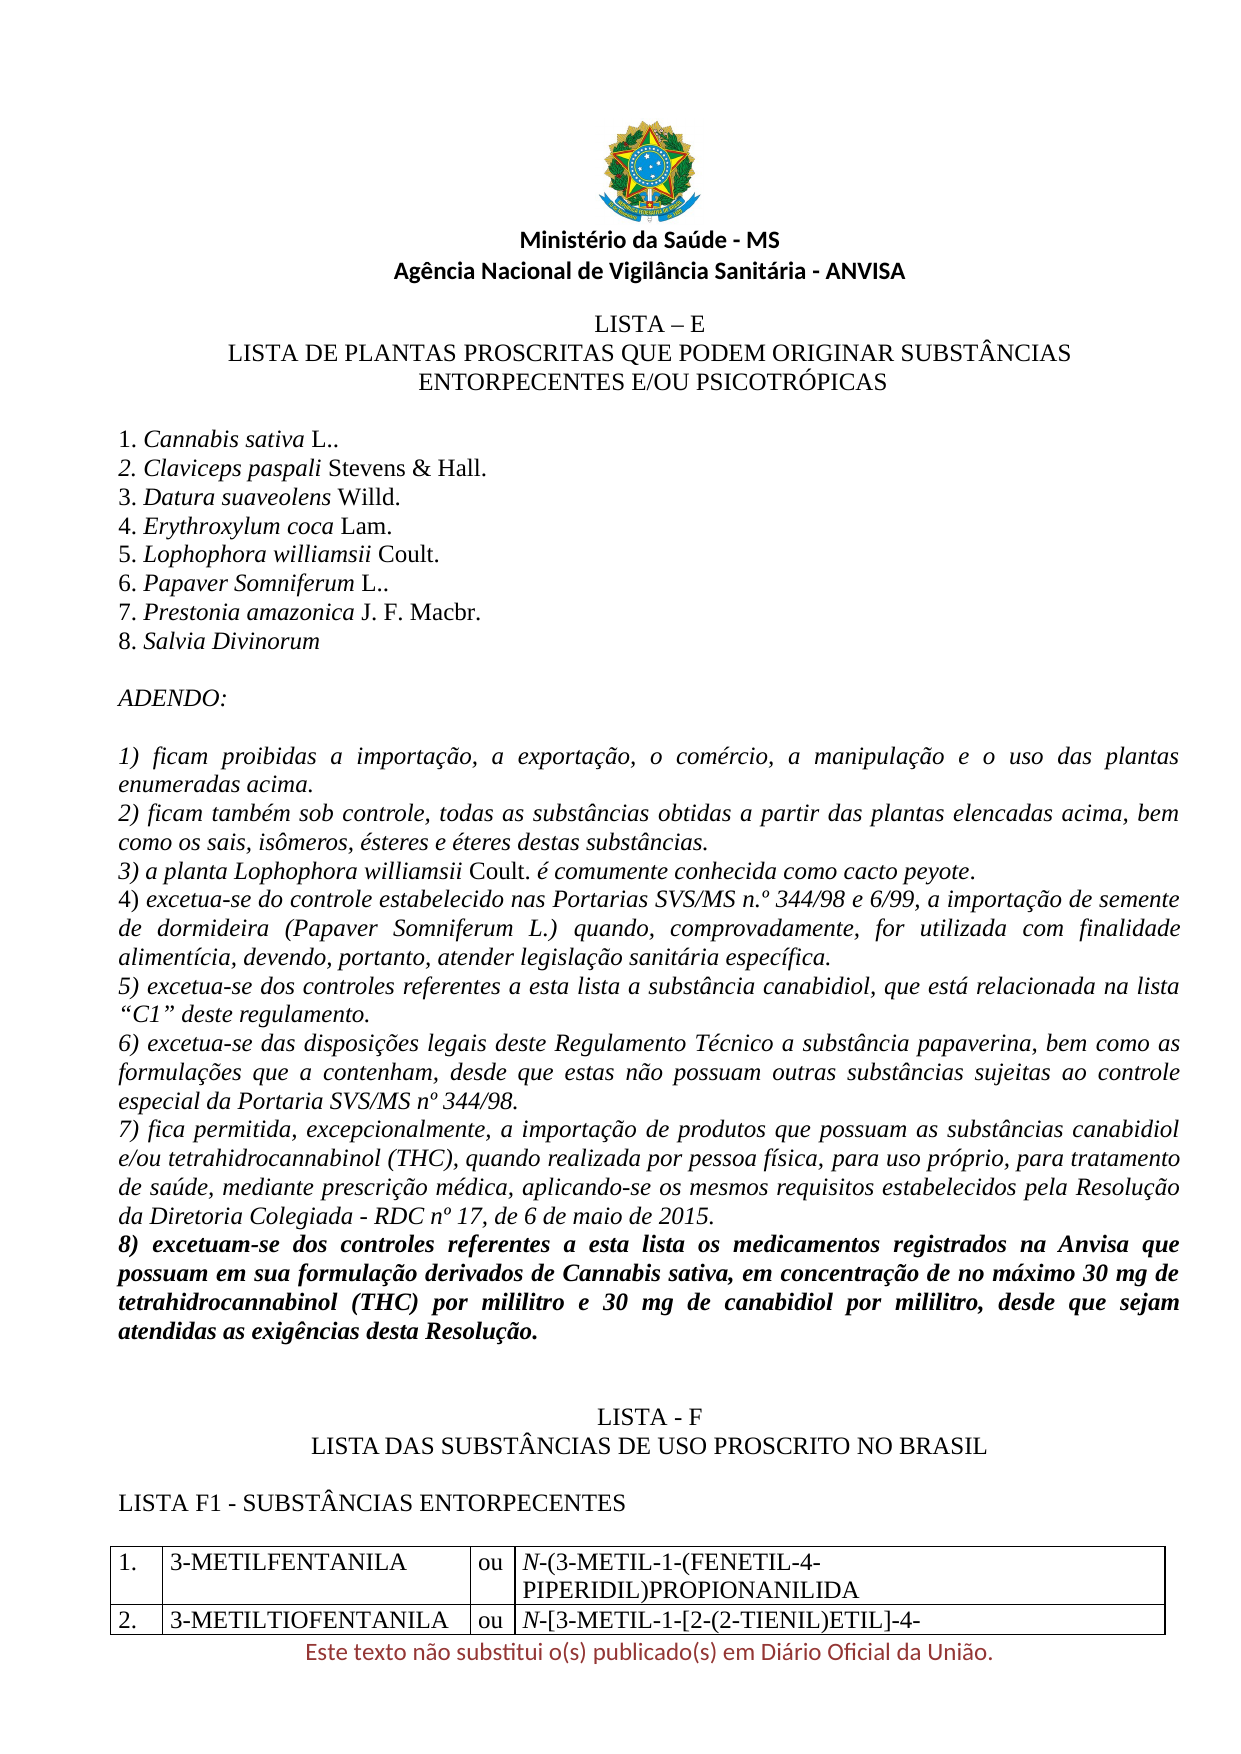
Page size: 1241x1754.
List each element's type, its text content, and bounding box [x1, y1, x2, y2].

text 4) excetua-se do controle estabelecido nas Portarias SVS/MS n.º 344/98 e 6/99, a importação de semente de dormideira (Papaver Somniferum L.) quando, comprovadamente, for utilizada com finalidade alimentícia, devendo, portanto, atender legislação sanitária específica. [118, 884, 1181, 971]
table_header 1. [111, 1547, 162, 1604]
text 1. Cannabis sativa L.. [118, 424, 1181, 453]
text LISTA DAS SUBSTÂNCIAS DE USO PROSCRITO NO BRASIL [118, 1431, 1181, 1459]
text 7) fica permitida, excepcionalmente, a importação de produtos que possuam as substâncias canabidiol e/ou tetrahidrocannabinol (THC), quando realizada por pessoa física, para uso próprio, para tratamento de saúde, mediante prescrição médica, aplicando-se os mesmos requisitos estabelecidos pela Resolução da Diretoria Colegiada - RDC nº 17, de 6 de maio de 2015. [118, 1114, 1181, 1229]
table_cell 3-METILTIOFENTANILA [163, 1605, 470, 1634]
picture [595, 118, 704, 225]
text LISTA - F [118, 1402, 1181, 1431]
text 6. Papaver Somniferum L.. [118, 568, 1181, 597]
table_header ou [471, 1547, 514, 1604]
table_cell N-[3-METIL-1-[2-(2-TIENIL)ETIL]-4-PIPERIDIL]PROPIONANILIDA [516, 1605, 1164, 1634]
text 7. Prestonia amazonica J. F. Macbr. [118, 597, 1181, 626]
text 5) excetua-se dos controles referentes a esta lista a substância canabidiol, que está relacionada na lista “C1” deste regulamento. [118, 971, 1181, 1028]
text 6) excetua-se das disposições legais deste Regulamento Técnico a substância papaverina, bem como as formulações que a contenham, desde que estas não possuam outras substâncias sujeitas ao controle especial da Portaria SVS/MS nº 344/98. [118, 1028, 1181, 1114]
text LISTA DE PLANTAS PROSCRITAS QUE PODEM ORIGINAR SUBSTÂNCIAS [118, 338, 1181, 367]
text 2. Claviceps paspali Stevens & Hall. [118, 453, 1181, 482]
text 8) excetuam-se dos controles referentes a esta lista os medicamentos registrados na Anvisa que possuam em sua formulação derivados de Cannabis sativa, em concentração de no máximo 30 mg de tetrahidrocannabinol (THC) por mililitro e 30 mg de canabidiol por mililitro, desde que sejam atendidas as exigências desta Resolução. [118, 1229, 1181, 1344]
text 1) ficam proibidas a importação, a exportação, o comércio, a manipulação e o uso das plantas enumeradas acima. [118, 741, 1181, 798]
text ENTORPECENTES E/OU PSICOTRÓPICAS [118, 367, 1181, 396]
text 5. Lophophora williamsii Coult. [118, 539, 1181, 568]
text LISTA – E [118, 309, 1181, 338]
table_header N-(3-METIL-1-(FENETIL-4-PIPERIDIL)PROPIONANILIDA [516, 1547, 1164, 1604]
text LISTA F1 - SUBSTÂNCIAS ENTORPECENTES [118, 1488, 1181, 1517]
text 2) ficam também sob controle, todas as substâncias obtidas a partir das plantas elencadas acima, bem como os sais, isômeros, ésteres e éteres destas substâncias. [118, 798, 1181, 856]
table_cell 2. [111, 1605, 162, 1634]
table_header 3-METILFENTANILA [163, 1547, 470, 1604]
text 3. Datura suaveolens Willd. [118, 482, 1181, 511]
text ADENDO: [118, 683, 1181, 712]
text 3) a planta Lophophora williamsii Coult. é comumente conhecida como cacto peyote. [118, 856, 1181, 884]
table_cell ou [471, 1605, 514, 1634]
text 4. Erythroxylum coca Lam. [118, 511, 1181, 539]
text 8. Salvia Divinorum [118, 626, 1181, 654]
